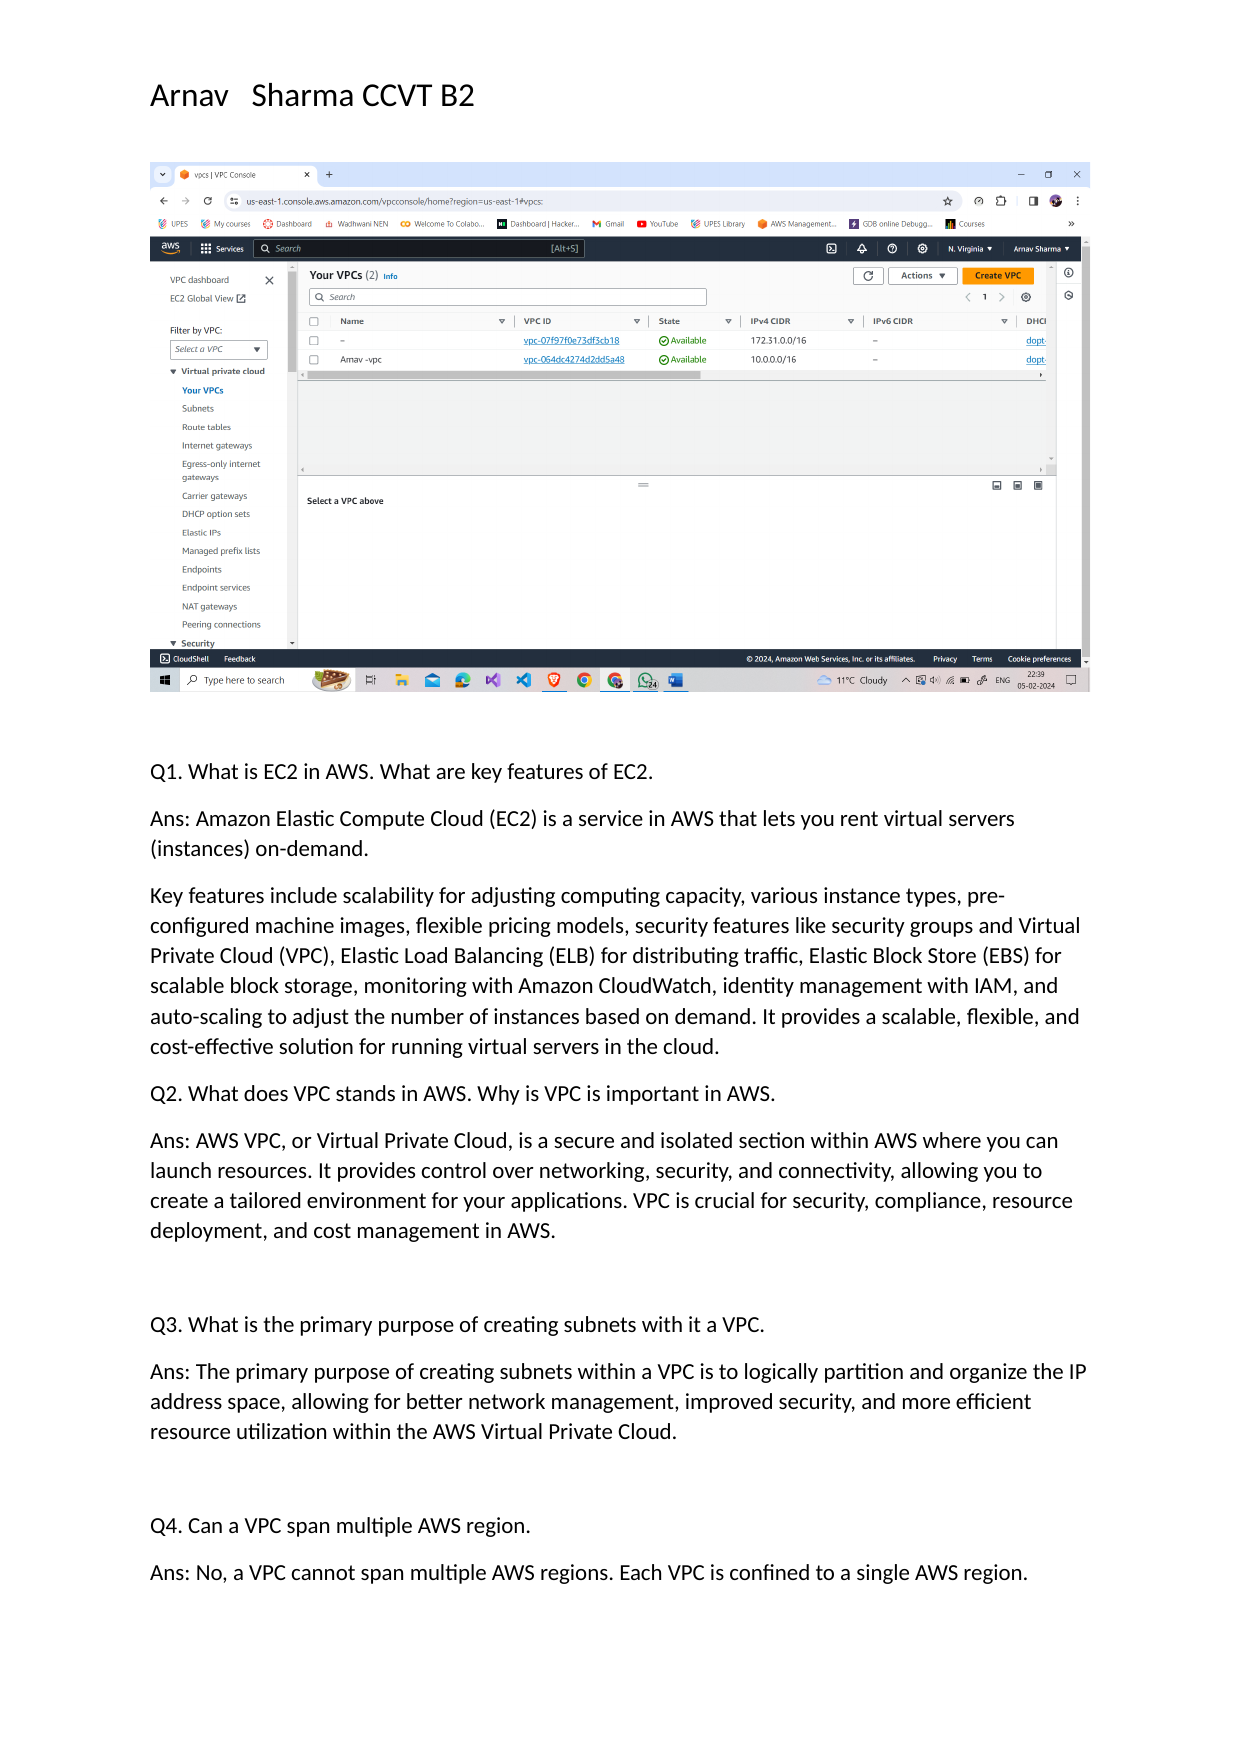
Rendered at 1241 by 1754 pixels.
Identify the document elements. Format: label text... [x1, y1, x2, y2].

picture [150, 162, 1091, 692]
text Ans: AWS VPC, or Virtual Private Cloud, is a secure and isolated section within AWS where you can launch resources. It provides control over networking, security, and connectivity, allowing you to create a tailored environment for your applications. VPC is crucial for security, compliance, resource deployment, and cost management in AWS. [150, 1126, 1090, 1244]
text Q1. What is EC2 in AWS. What are key features of EC2. [150, 757, 1090, 785]
text Ans: The primary purpose of creating subnets within a VPC is to logically partition and organize the IP address space, allowing for better network management, improved security, and more efficient resource utilization within the AWS Virtual Private Cloud. [150, 1357, 1090, 1445]
text Ans: Amazon Elastic Compute Cloud (EC2) is a service in AWS that lets you rent virtual servers (instances) on-demand. [150, 804, 1090, 862]
text Q2. What does VPC stands in AWS. Why is VPC is important in AWS. [150, 1079, 1090, 1107]
text Q3. What is the primary purpose of creating subnets with it a VPC. [150, 1310, 1090, 1338]
text Key features include scalability for adjusting computing capacity, various instance types, pre-configured machine images, flexible pricing models, security features like security groups and Virtual Private Cloud (VPC), Elastic Load Balancing (ELB) for distributing traffic, Elastic Block Store (EBS) for scalable block storage, monitoring with Amazon CloudWatch, identity management with IAM, and auto-scaling to adjust the number of instances based on demand. It provides a scalable, flexible, and cost-effective solution for running virtual servers in the cloud. [150, 881, 1090, 1060]
text Q4. Can a VPC span multiple AWS region. [150, 1511, 1090, 1539]
text Ans: No, a VPC cannot span multiple AWS regions. Each VPC is confined to a single AWS region. [150, 1558, 1090, 1586]
